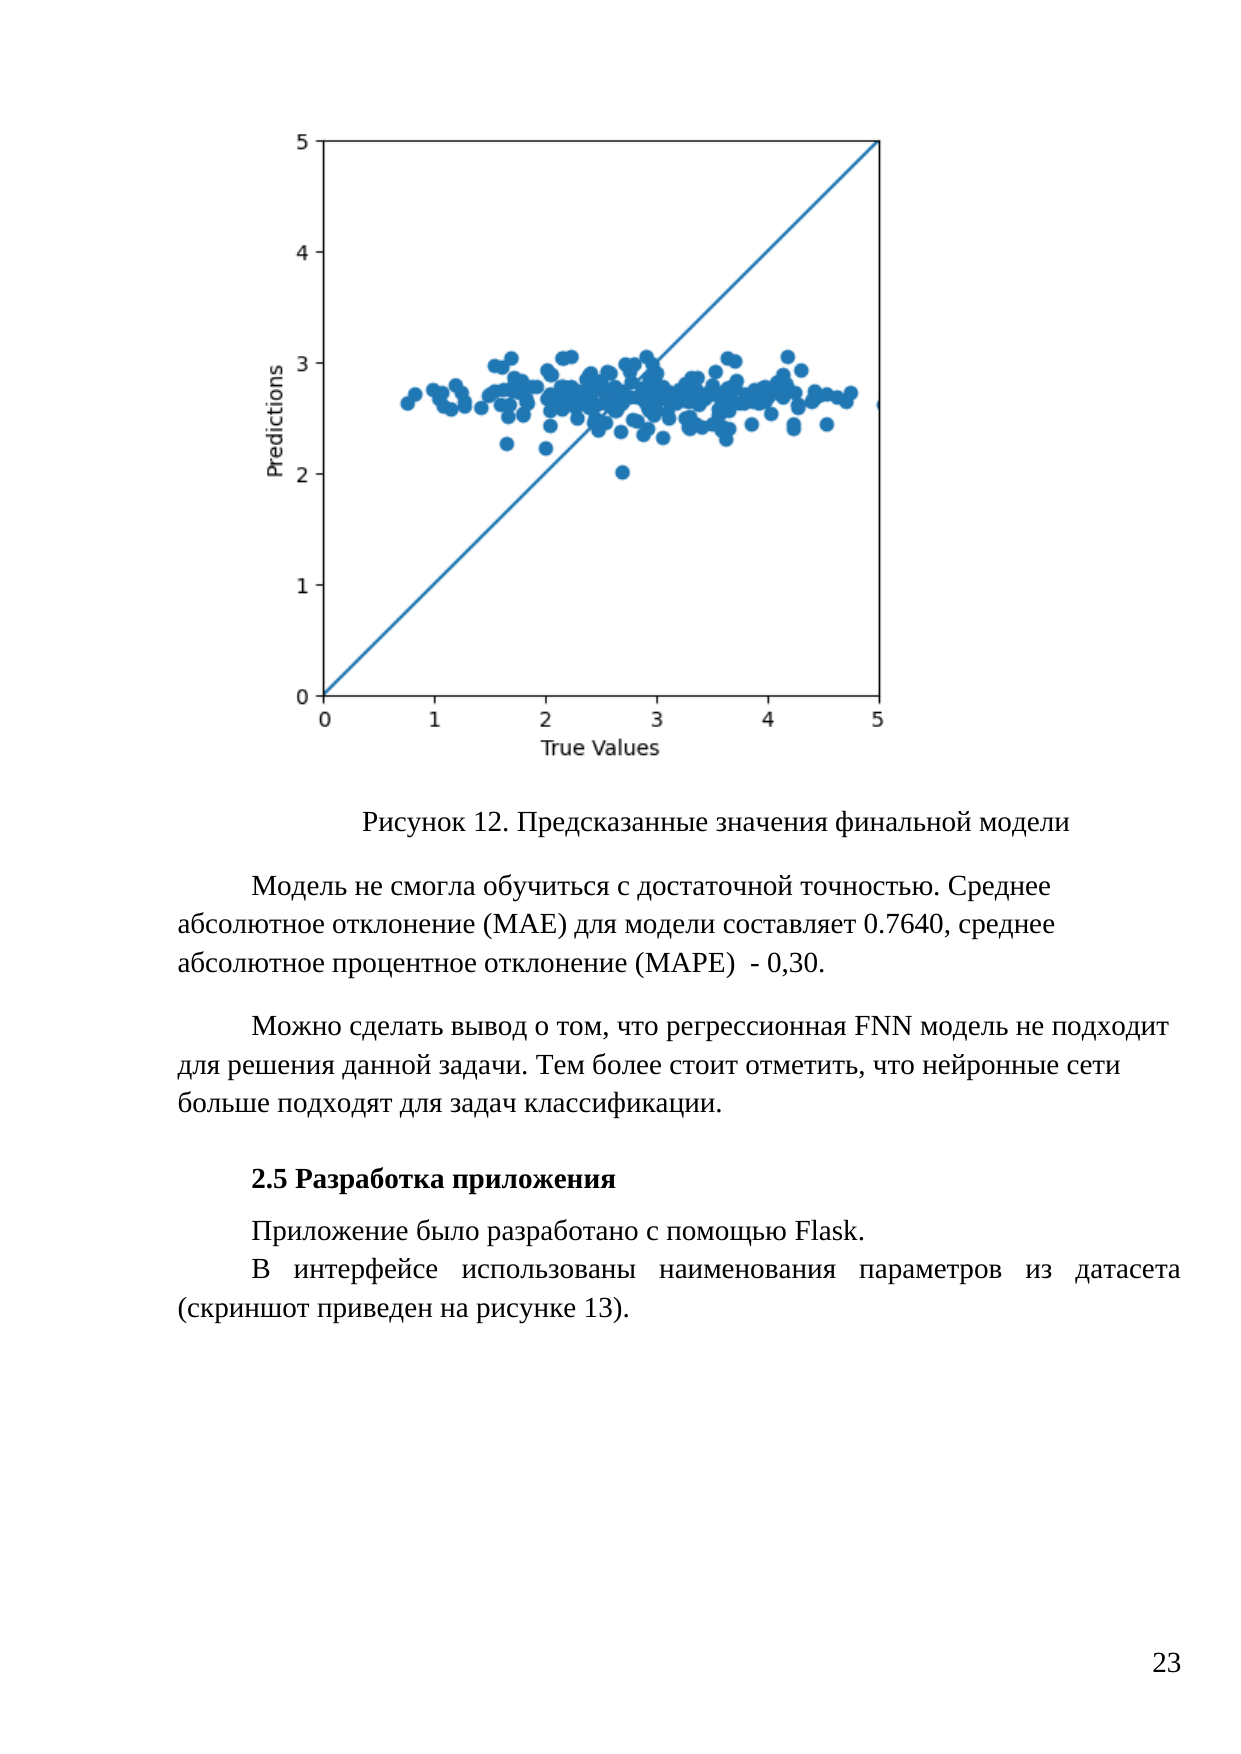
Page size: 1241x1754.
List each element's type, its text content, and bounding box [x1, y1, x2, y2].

text Приложение было разработано с помощью Flask. [177, 1213, 1181, 1246]
text В интерфейсе использованы наименования параметров из датасета (скриншот приведен на рисунке 13). [177, 1251, 1181, 1323]
text Модель не смогла обучиться с достаточной точностью. Среднее абсолютное отклонение (MAE) для модели составляет 0.7640, среднее абсолютное процентное отклонение (MAPE) - 0,30. [177, 868, 1181, 978]
picture [251, 118, 900, 775]
text Рисунок 12. Предсказанные значения финальной модели [177, 804, 1181, 838]
text Можно сделать вывод о том, что регрессионная FNN модель не подходит для решения данной задачи. Тем более стоит отметить, что нейронные сети больше подходят для задач классификации. [177, 1008, 1181, 1119]
subtitle 2.5 Разработка приложения [177, 1162, 1181, 1195]
